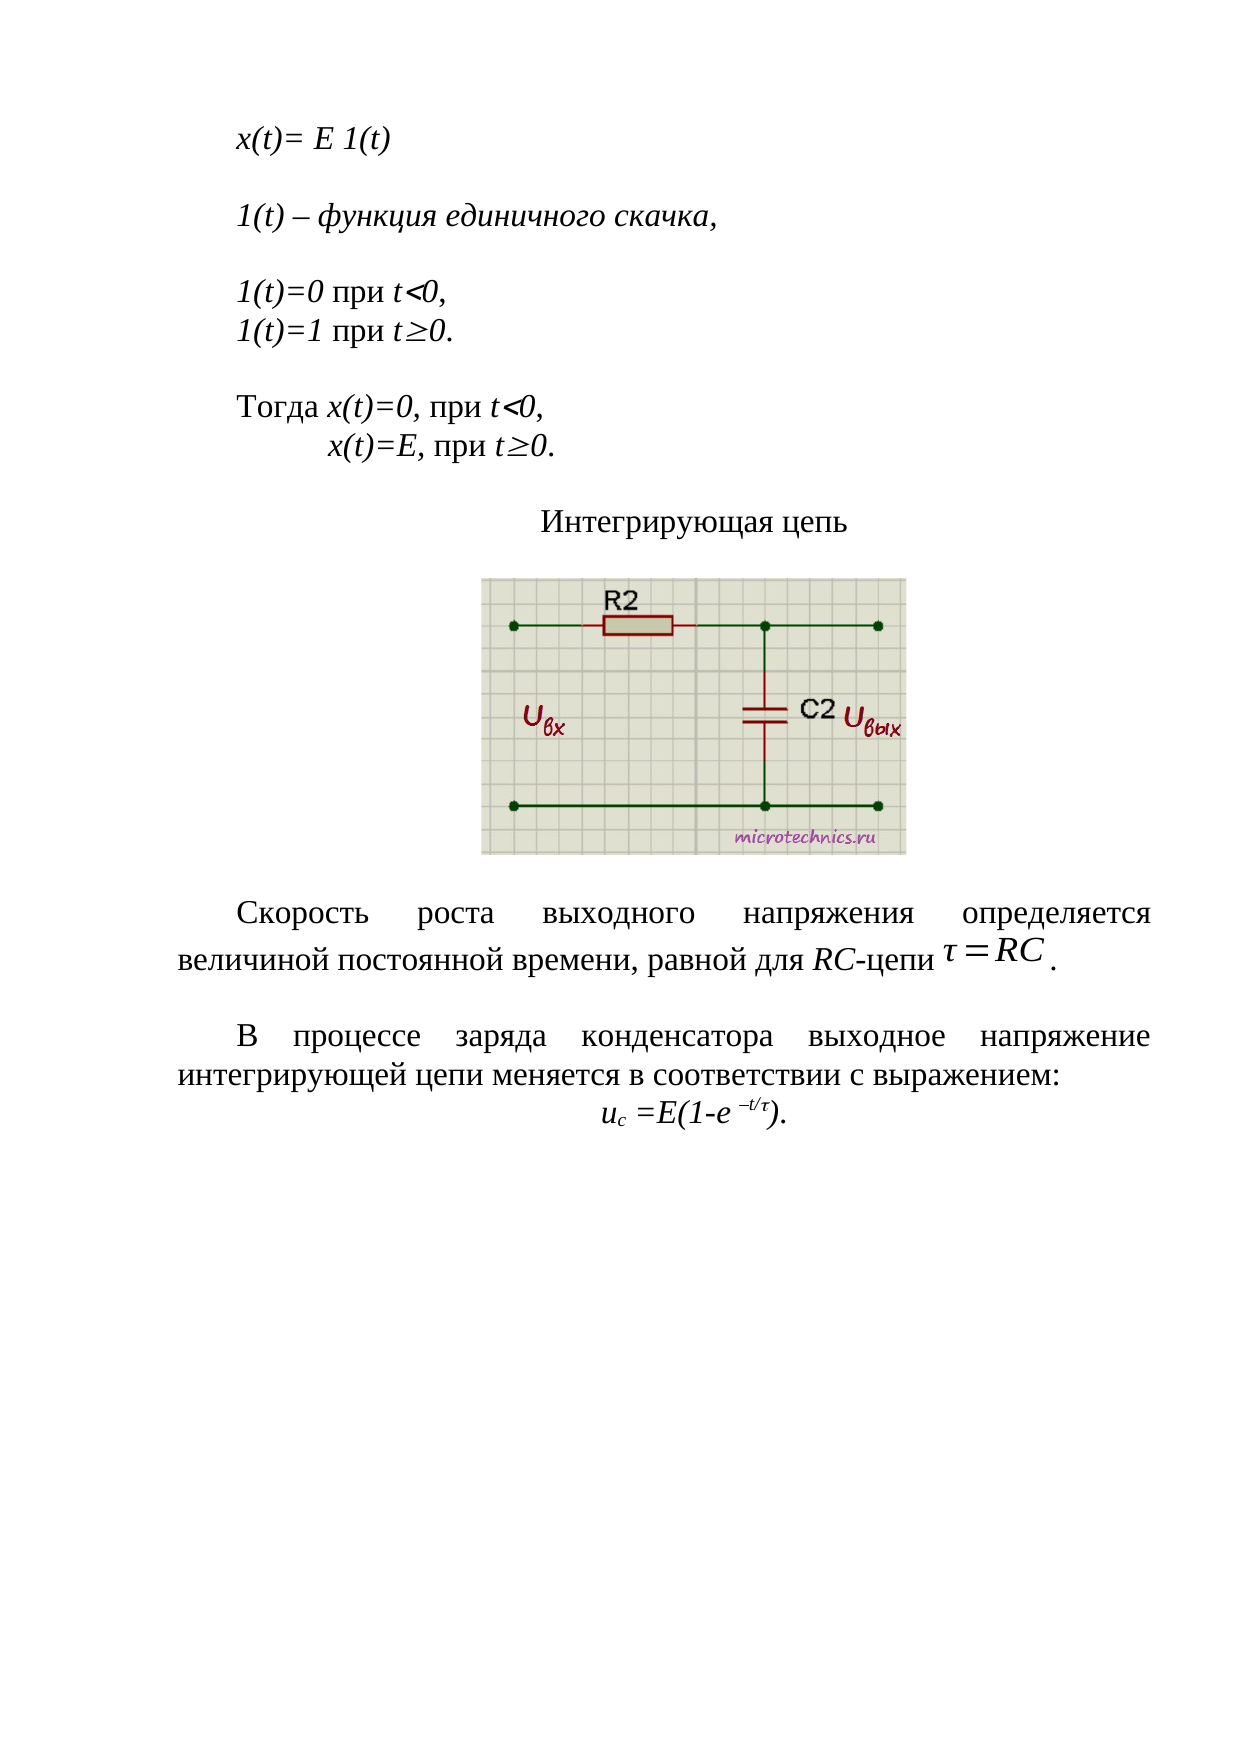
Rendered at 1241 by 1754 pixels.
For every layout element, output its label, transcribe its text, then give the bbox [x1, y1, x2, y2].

picture [481, 578, 907, 855]
text x(t)=Е, при t0. [177, 425, 1152, 463]
text Тогда x(t)=0, при t0, [177, 386, 1152, 425]
text 1(t) – функция единичного скачка, [177, 195, 1152, 233]
text 1(t)=1 при t0. [177, 310, 1152, 348]
text uc =E(1-e –t/). [177, 1092, 1152, 1131]
text 1(t)=0 при t0, [177, 271, 1152, 310]
text Интегрирующая цепь [177, 501, 1152, 540]
text x(t)= E 1(t) [177, 118, 1152, 156]
text Скорость роста выходного напряжения определяется величиной постоянной времени, равной для RC-цепи . [177, 893, 1152, 977]
text В процессе заряда конденсатора выходное напряжение интегрирующей цепи меняется в соответствии с выражением: [177, 1016, 1152, 1092]
